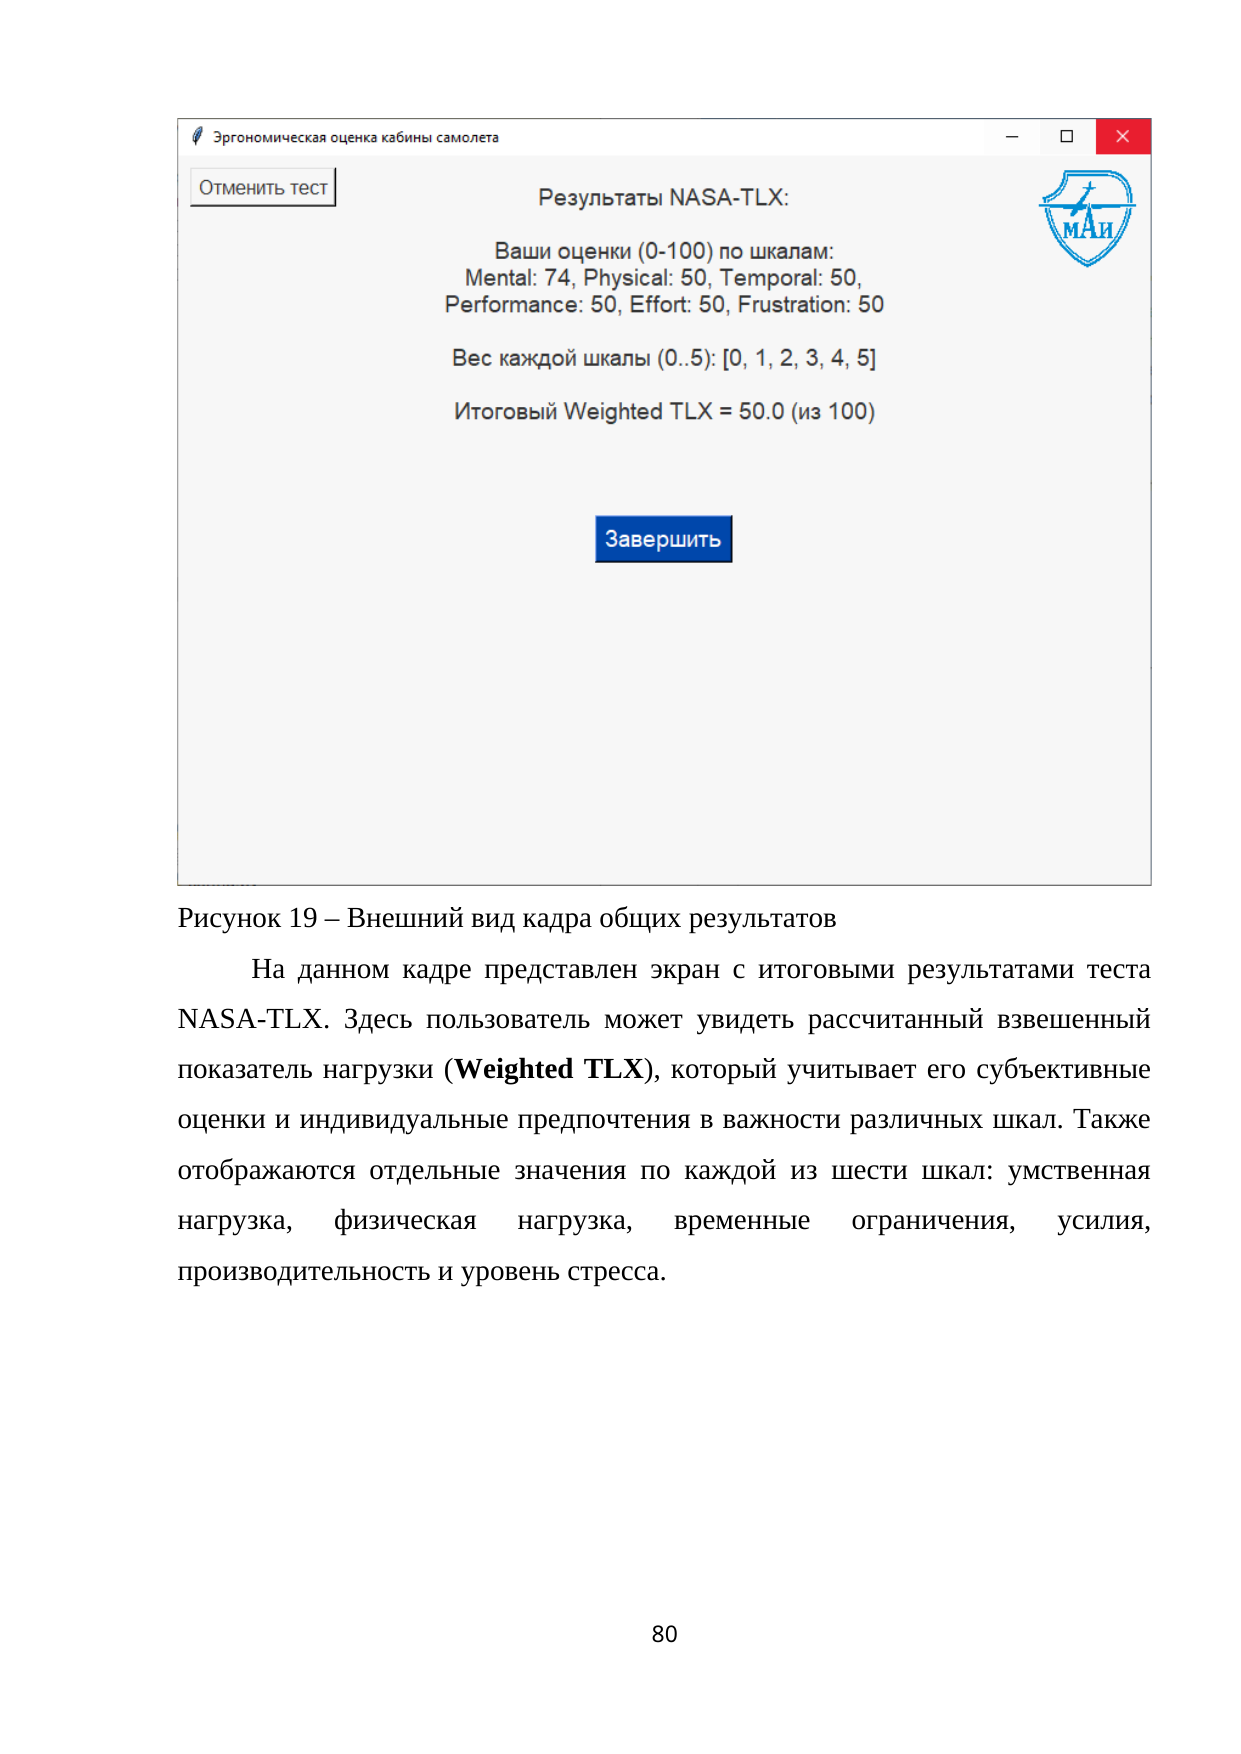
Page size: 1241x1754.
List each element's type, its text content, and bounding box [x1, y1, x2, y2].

text Рисунок 19 – Внешний вид кадра общих результатов [177, 900, 1152, 934]
picture [177, 118, 1152, 886]
text На данном кадре представлен экран с итоговыми результатами теста NASA-TLX. Здесь пользователь может увидеть рассчитанный взвешенный показатель нагрузки (Weighted TLX), который учитывает его субъективные оценки и индивидуальные предпочтения в важности различных шкал. Также отображаются отдельные значения по каждой из шести шкал: умственная нагрузка, физическая нагрузка, временные ограничения, усилия, производительность и уровень стресса. [177, 951, 1152, 1286]
